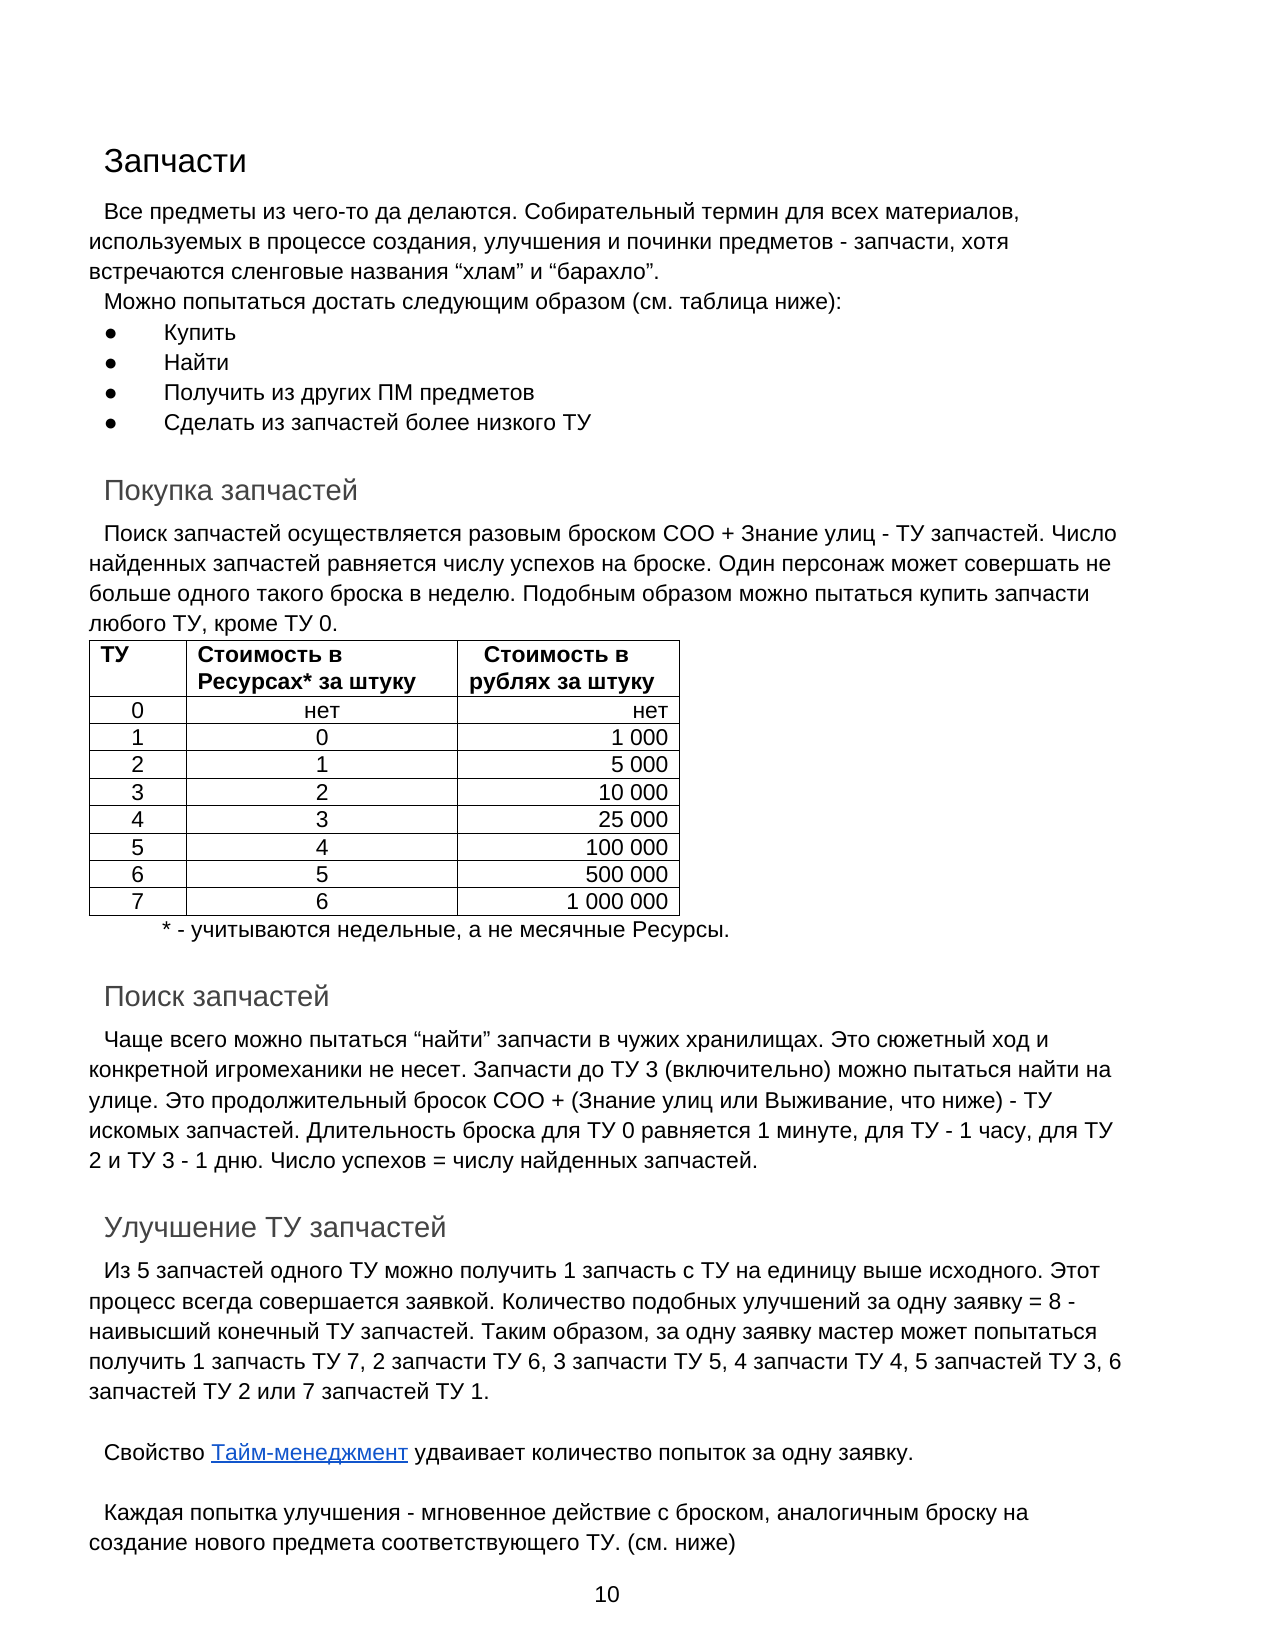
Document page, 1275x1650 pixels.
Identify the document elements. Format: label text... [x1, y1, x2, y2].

table_cell 7 [90, 888, 186, 915]
table_cell нет [187, 697, 457, 723]
table_cell нет [458, 697, 679, 723]
subtitle Улучшение ТУ запчастей [89, 1211, 1125, 1244]
text ***** - учитываются недельные, а не месячные Ресурсы. [126, 916, 1125, 942]
table_cell 4 [187, 834, 457, 860]
table_cell 1 000 [458, 724, 679, 750]
table_header Стоимость в Ресурсах* за штуку [187, 641, 457, 696]
table_cell 0 [90, 697, 186, 723]
table_cell 1 [90, 724, 186, 750]
text Из 5 запчастей одного ТУ можно получить 1 запчасть с ТУ на единицу выше исходного. Этот процесс всегда совершается заявкой. Количество подобных улучшений за одну заявку = 8 - наивысший конечный ТУ запчастей. Таким образом, за одну заявку мастер может попытаться получить 1 запчасть ТУ 7, 2 запчасти ТУ 6, 3 запчасти ТУ 5, 4 запчасти ТУ 4, 5 запчастей ТУ 3, 6 запчастей ТУ 2 или 7 запчастей ТУ 1. [89, 1257, 1125, 1404]
list Сделать из запчастей более низкого ТУ [89, 409, 1125, 435]
table_cell 2 [187, 779, 457, 805]
text Все предметы из чего-то да делаются. Собирательный термин для всех материалов, используемых в процессе создания, улучшения и починки предметов - запчасти, хотя встречаются сленговые названия “хлам” и “барахло”. [89, 198, 1125, 284]
subtitle Поиск запчастей [89, 979, 1125, 1013]
text Поиск запчастей осуществляется разовым броском СОО + Знание улиц - ТУ запчастей. Число найденных запчастей равняется числу успехов на броске. Один персонаж может совершать не больше одного такого броска в неделю. Подобным образом можно пытаться купить запчасти любого ТУ, кроме ТУ 0. [89, 519, 1125, 636]
text Свойство Тайм-менеджмент удваивает количество попыток за одну заявку. [89, 1439, 1125, 1465]
table_cell 0 [187, 724, 457, 750]
table_cell 10 000 [458, 779, 679, 805]
subtitle Покупка запчастей [89, 473, 1125, 506]
table_header Стоимость в рублях за штуку [458, 641, 679, 696]
list Найти [89, 349, 1125, 375]
table_header ТУ [90, 641, 186, 696]
list Купить [89, 318, 1125, 345]
table_cell 1 000 000 [458, 888, 679, 915]
table_cell 100 000 [458, 834, 679, 860]
table_cell 1 [187, 751, 457, 778]
table_cell 6 [90, 861, 186, 887]
table_cell 3 [90, 779, 186, 805]
table_cell 5 [90, 834, 186, 860]
text Чаще всего можно пытаться “найти” запчасти в чужих хранилищах. Это сюжетный ход и конкретной игромеханики не несет. Запчасти до ТУ 3 (включительно) можно пытаться найти на улице. Это продолжительный бросок СОО + (Знание улиц или Выживание, что ниже) - ТУ искомых запчастей. Длительность броска для ТУ 0 равняется 1 минуте, для ТУ - 1 часу, для ТУ 2 и ТУ 3 - 1 дню. Число успехов = числу найденных запчастей. [89, 1026, 1125, 1173]
table_cell 3 [187, 806, 457, 832]
table_cell 2 [90, 751, 186, 778]
table_cell 5 [187, 861, 457, 887]
subtitle Запчасти [89, 141, 1125, 179]
text Каждая попытка улучшения - мгновенное действие с броском, аналогичным броску на создание нового предмета соответствующего ТУ. (см. ниже) [89, 1499, 1125, 1556]
list Получить из других ПМ предметов [89, 379, 1125, 405]
table_cell 5 000 [458, 751, 679, 778]
table_cell 6 [187, 888, 457, 915]
table_cell 4 [90, 806, 186, 832]
table_cell 500 000 [458, 861, 679, 887]
text Можно попытаться достать следующим образом (см. таблица ниже): [89, 288, 1125, 314]
table_cell 25 000 [458, 806, 679, 832]
